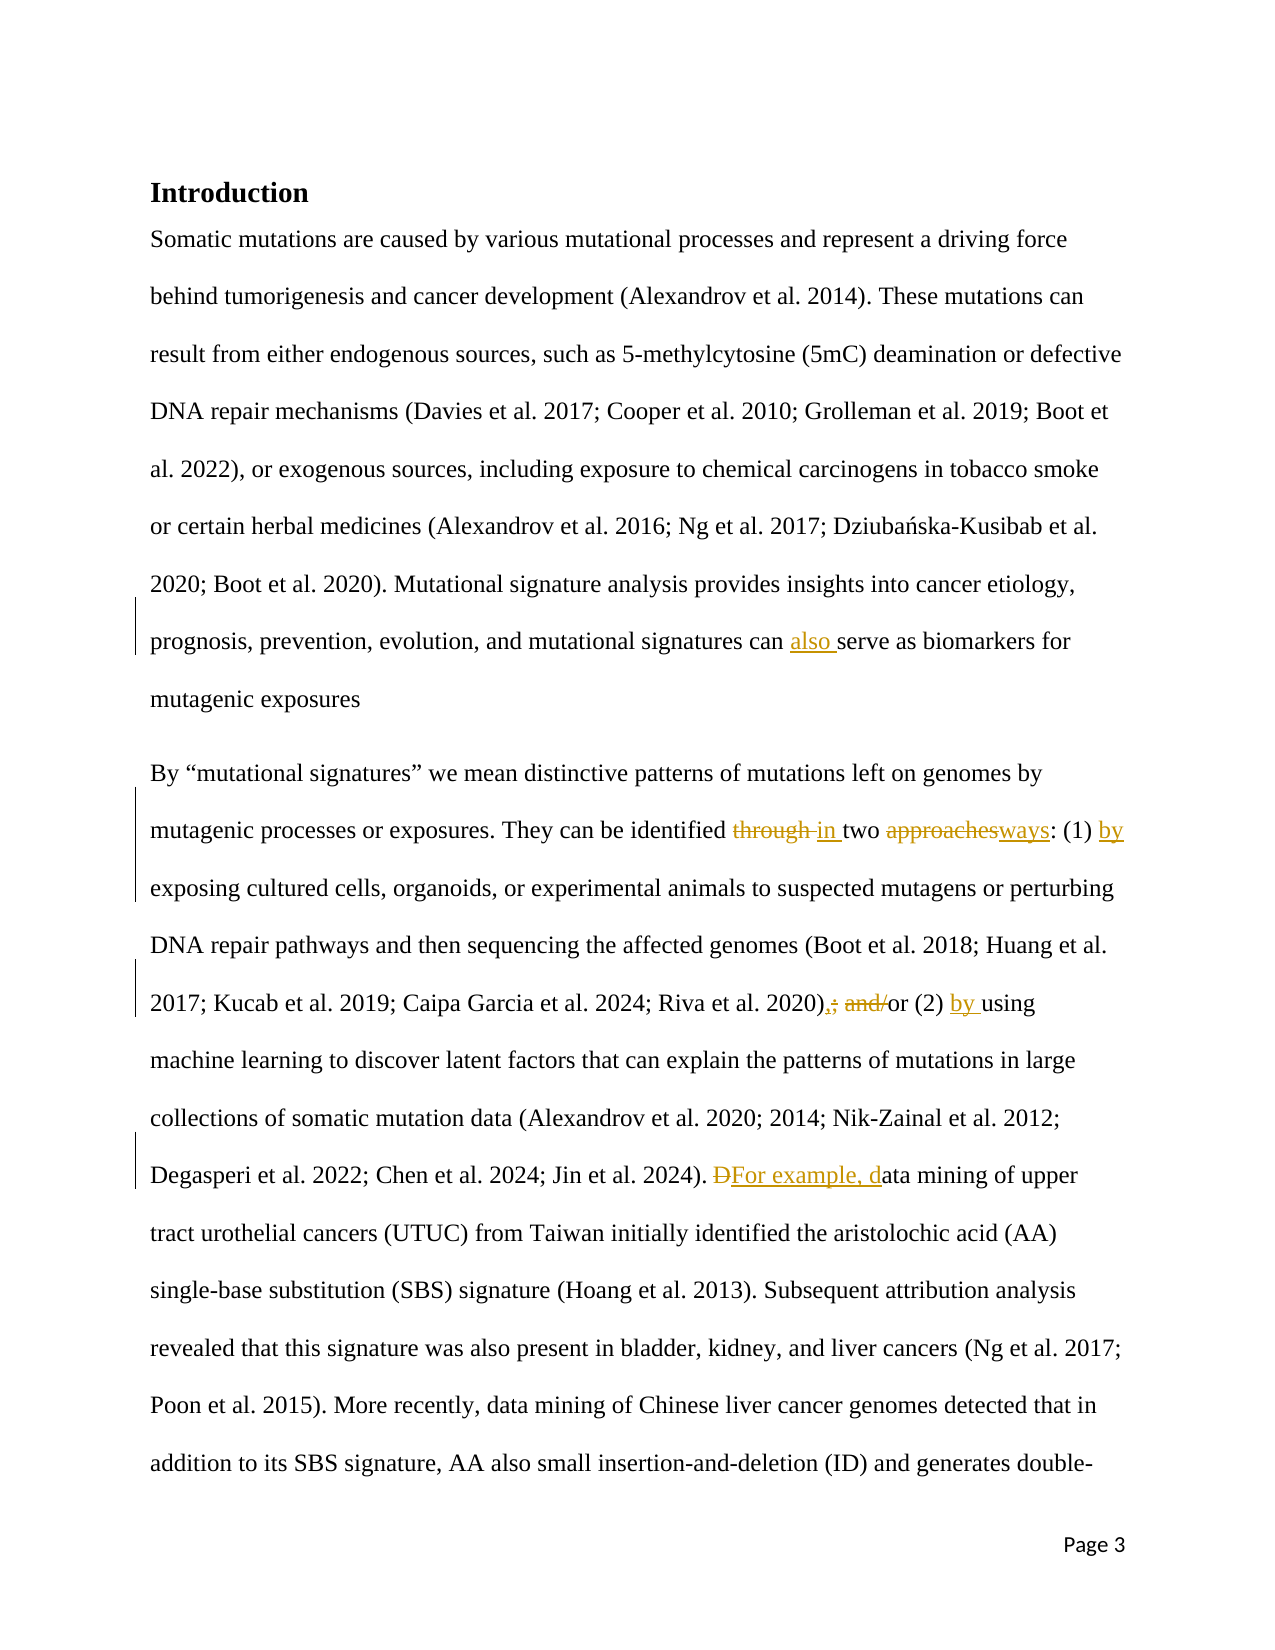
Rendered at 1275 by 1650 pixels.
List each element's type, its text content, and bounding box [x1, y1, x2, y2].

text Somatic mutations are caused by various mutational processes and represent a driving force behind tumorigenesis and cancer development (Alexandrov et al. 2014). These mutations can result from either endogenous sources, such as 5-methylcytosine (5mC) deamination or defective DNA repair mechanisms (Davies et al. 2017; Cooper et al. 2010; Grolleman et al. 2019; Boot et al. 2022), or exogenous sources, including exposure to chemical carcinogens in tobacco smoke or certain herbal medicines (Alexandrov et al. 2016; Ng et al. 2017; Dziubańska-Kusibab et al. 2020; Boot et al. 2020). Mutational signature analysis provides insights into cancer etiology, prognosis, prevention, evolution, and mutational signatures can serve as biomarkers for mutagenic exposures [150, 224, 1125, 712]
subtitle Introduction [150, 175, 1125, 208]
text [150, 758, 1125, 1477]
